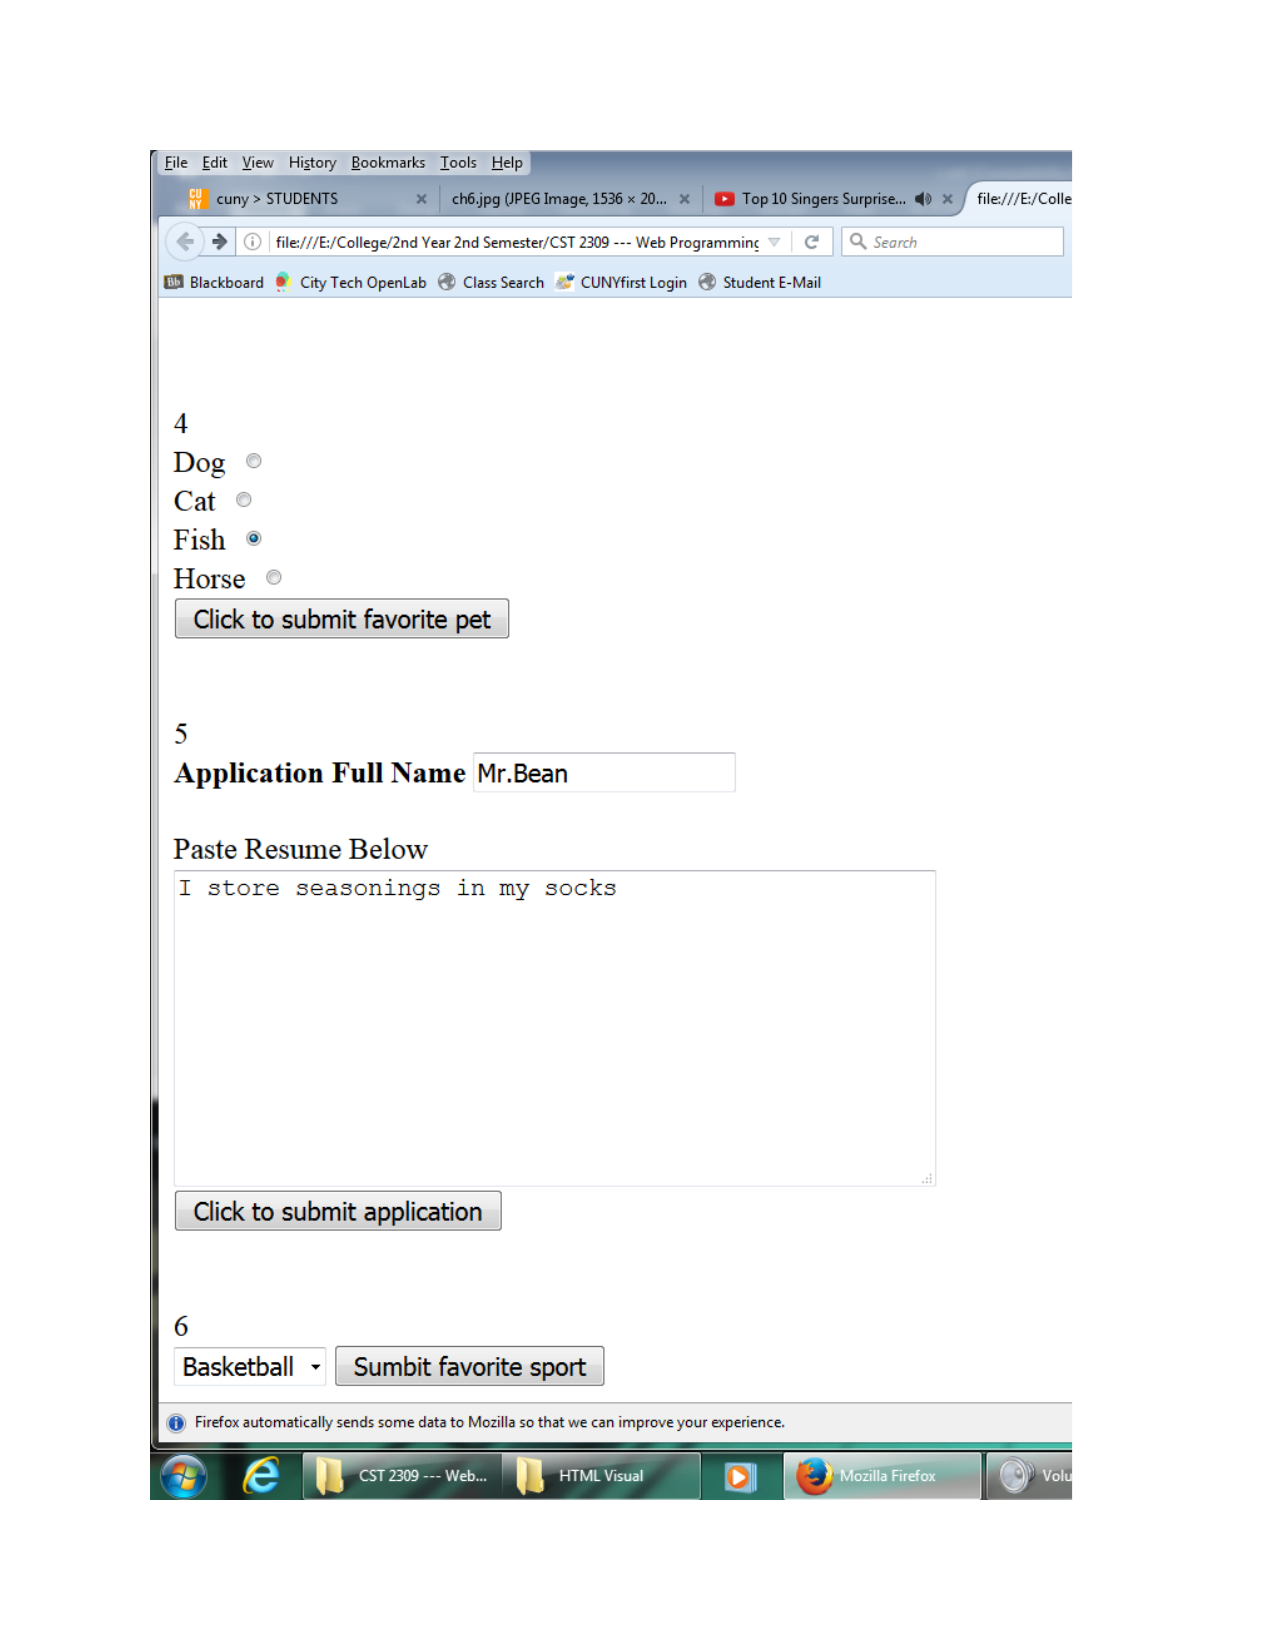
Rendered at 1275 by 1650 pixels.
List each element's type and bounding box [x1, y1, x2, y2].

picture [150, 150, 1073, 1500]
